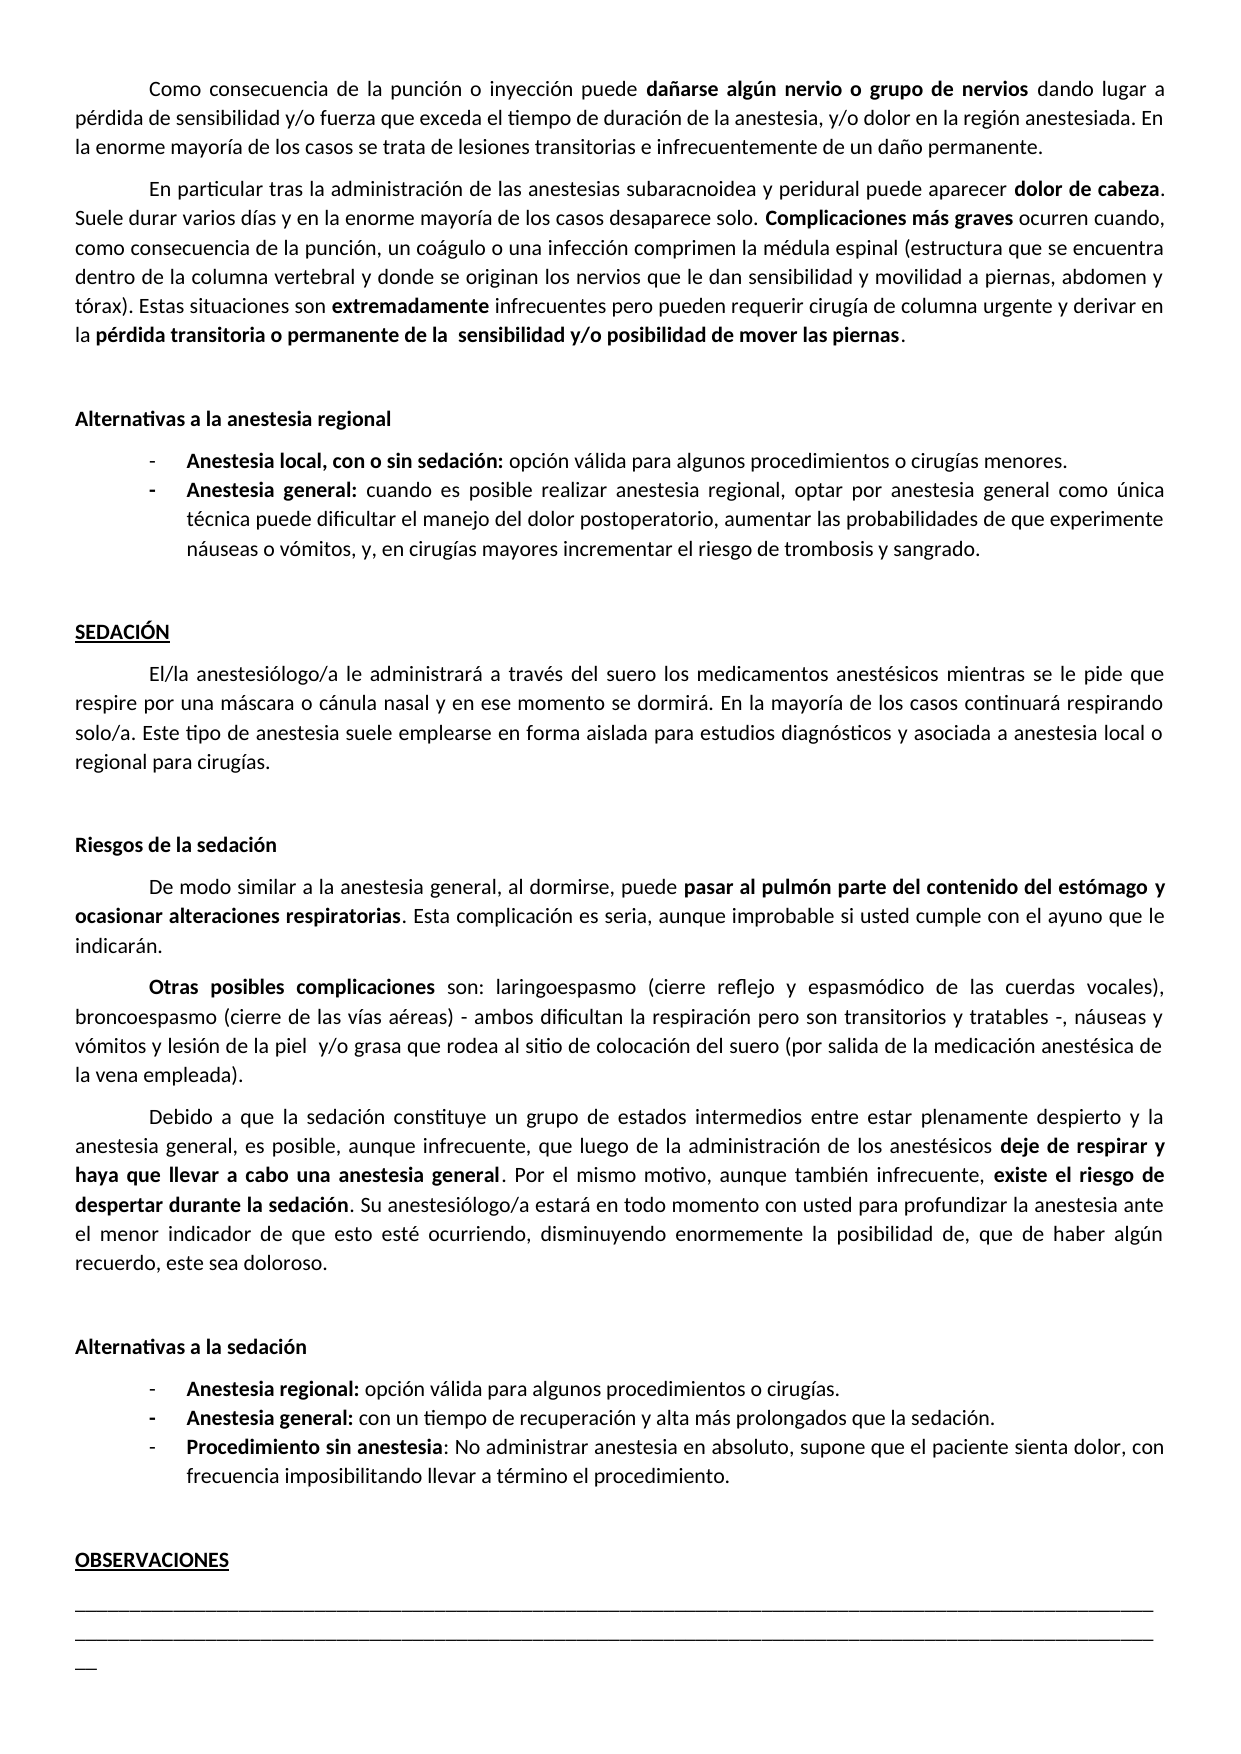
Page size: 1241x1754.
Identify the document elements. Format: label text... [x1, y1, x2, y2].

text Alternativas a la sedación [75, 1333, 1165, 1360]
list Procedimiento sin anestesia: No administrar anestesia en absoluto, supone que el paciente sienta dolor, con frecuencia imposibilitando llevar a término el procedimiento. [149, 1433, 1165, 1489]
text El/la anestesiólogo/a le administrará a través del suero los medicamentos anestésicos mientras se le pide que respire por una máscara o cánula nasal y en ese momento se dormirá. En la mayoría de los casos continuará respirando solo/a. Este tipo de anestesia suele emplearse en forma aislada para estudios diagnósticos y asociada a anestesia local o regional para cirugías. [75, 660, 1165, 774]
text De modo similar a la anestesia general, al dormirse, puede pasar al pulmón parte del contenido del estómago y ocasionar alteraciones respiratorias. Esta complicación es seria, aunque improbable si usted cumple con el ayuno que le indicarán. [75, 873, 1165, 958]
text ________________________________________________________________________________________________________________________________________________________________________________________________________ [75, 1588, 1165, 1673]
text Debido a que la sedación constituye un grupo de estados intermedios entre estar plenamente despierto y la anestesia general, es posible, aunque infrecuente, que luego de la administración de los anestésicos deje de respirar y haya que llevar a cabo una anestesia general. Por el mismo motivo, aunque también infrecuente, existe el riesgo de despertar durante la sedación. Su anestesiólogo/a estará en todo momento con usted para profundizar la anestesia ante el menor indicador de que esto esté ocurriendo, disminuyendo enormemente la posibilidad de, que de haber algún recuerdo, este sea doloroso. [75, 1103, 1165, 1276]
text OBSERVACIONES [75, 1546, 1165, 1573]
text SEDACIÓN [75, 618, 1165, 645]
text Riesgos de la sedación [75, 831, 1165, 858]
text Como consecuencia de la punción o inyección puede dañarse algún nervio o grupo de nervios dando lugar a pérdida de sensibilidad y/o fuerza que exceda el tiempo de duración de la anestesia, y/o dolor en la región anestesiada. En la enorme mayoría de los casos se trata de lesiones transitorias e infrecuentemente de un daño permanente. [75, 75, 1165, 160]
text En particular tras la administración de las anestesias subaracnoidea y peridural puede aparecer dolor de cabeza. Suele durar varios días y en la enorme mayoría de los casos desaparece solo. Complicaciones más graves ocurren cuando, como consecuencia de la punción, un coágulo o una infección comprimen la médula espinal (estructura que se encuentra dentro de la columna vertebral y donde se originan los nervios que le dan sensibilidad y movilidad a piernas, abdomen y tórax). Estas situaciones son extremadamente infrecuentes pero pueden requerir cirugía de columna urgente y derivar en la pérdida transitoria o permanente de la sensibilidad y/o posibilidad de mover las piernas. [75, 175, 1165, 348]
text Otras posibles complicaciones son: laringoespasmo (cierre reflejo y espasmódico de las cuerdas vocales), broncoespasmo (cierre de las vías aéreas) - ambos dificultan la respiración pero son transitorios y tratables -, náuseas y vómitos y lesión de la piel y/o grasa que rodea al sitio de colocación del suero (por salida de la medicación anestésica de la vena empleada). [75, 973, 1165, 1088]
list Anestesia general: cuando es posible realizar anestesia regional, optar por anestesia general como única técnica puede dificultar el manejo del dolor postoperatorio, aumentar las probabilidades de que experimente náuseas o vómitos, y, en cirugías mayores incrementar el riesgo de trombosis y sangrado. [149, 476, 1165, 561]
list Anestesia general: con un tiempo de recuperación y alta más prolongados que la sedación. [149, 1404, 1165, 1431]
list Anestesia local, con o sin sedación: opción válida para algunos procedimientos o cirugías menores. [149, 447, 1165, 474]
text Alternativas a la anestesia regional [75, 405, 1165, 432]
list Anestesia regional: opción válida para algunos procedimientos o cirugías. [149, 1375, 1165, 1401]
